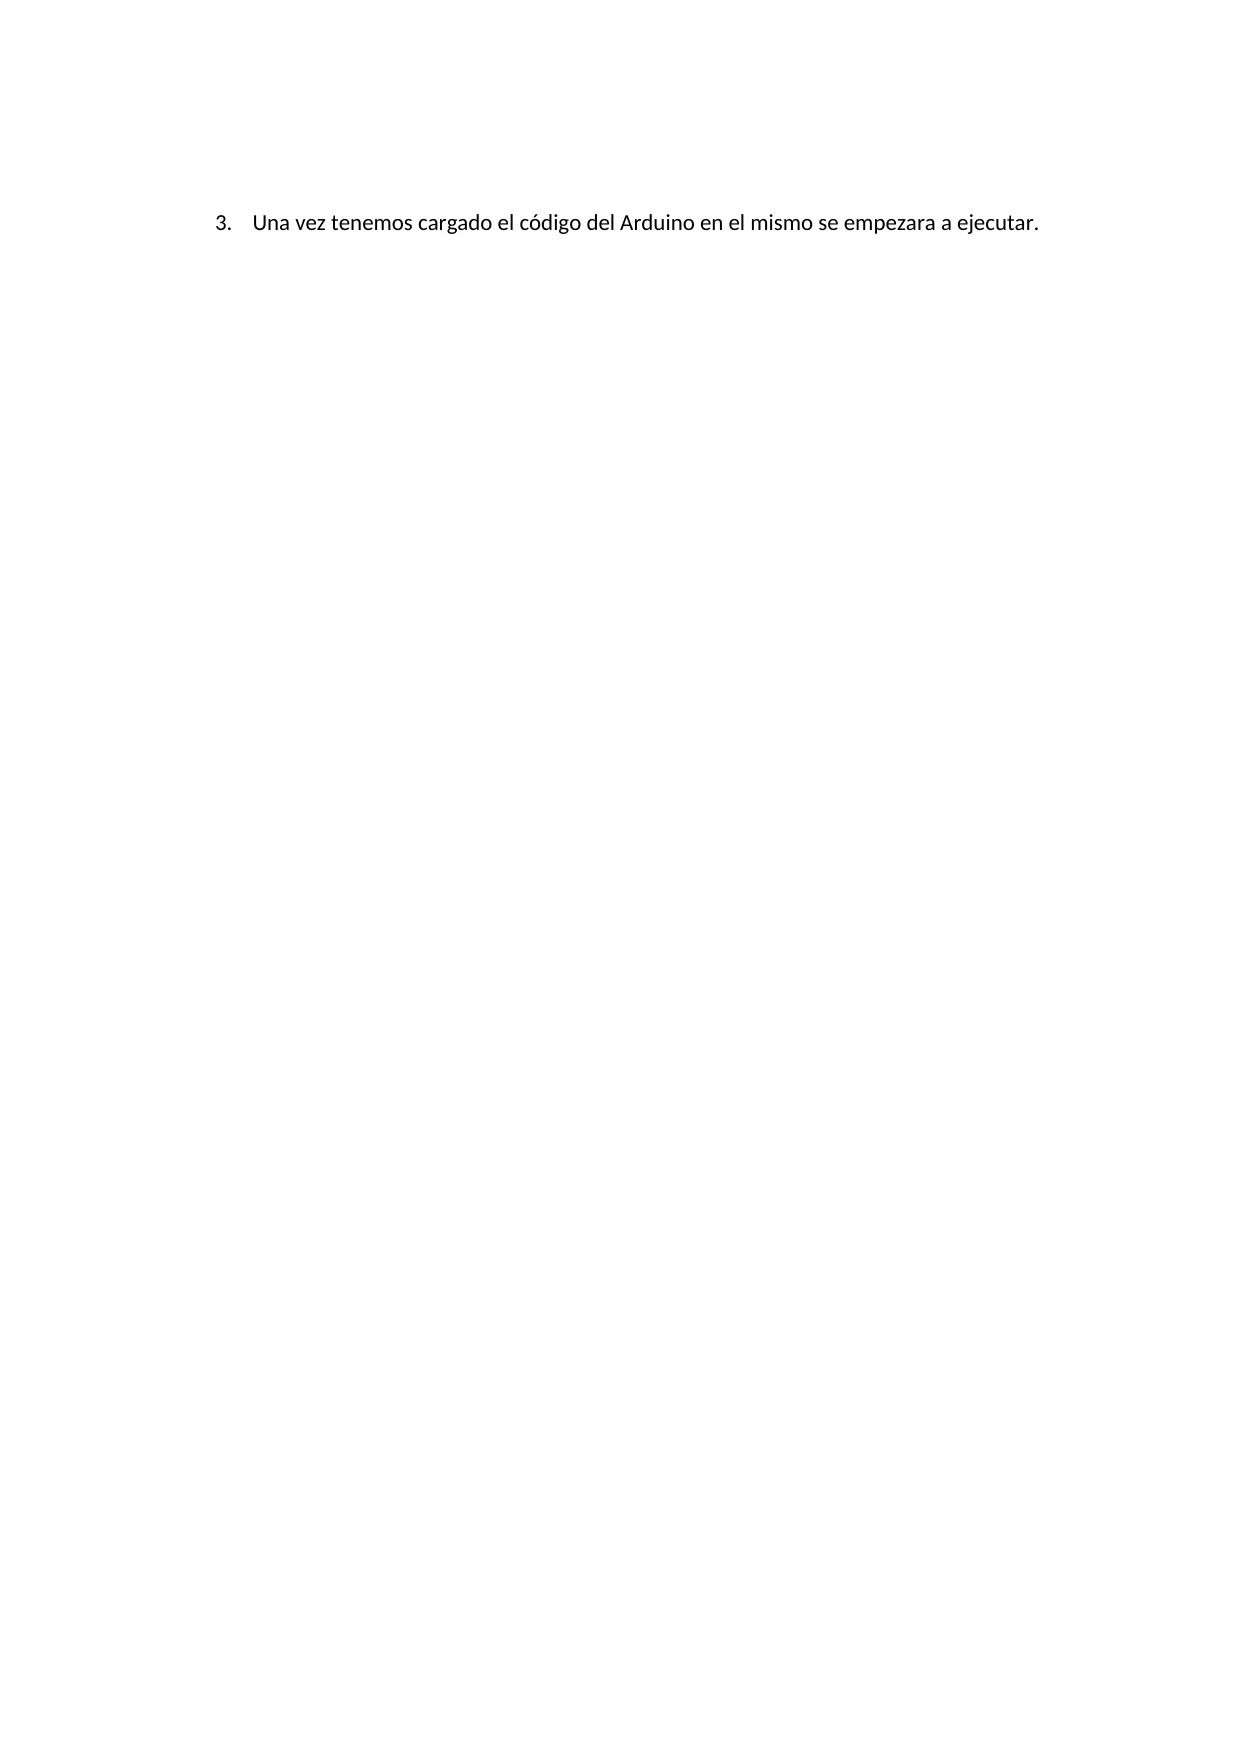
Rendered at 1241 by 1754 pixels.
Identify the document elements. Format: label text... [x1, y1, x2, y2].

list Una vez tenemos cargado el código del Arduino en el mismo se empezara a ejecutar. [215, 208, 1063, 236]
